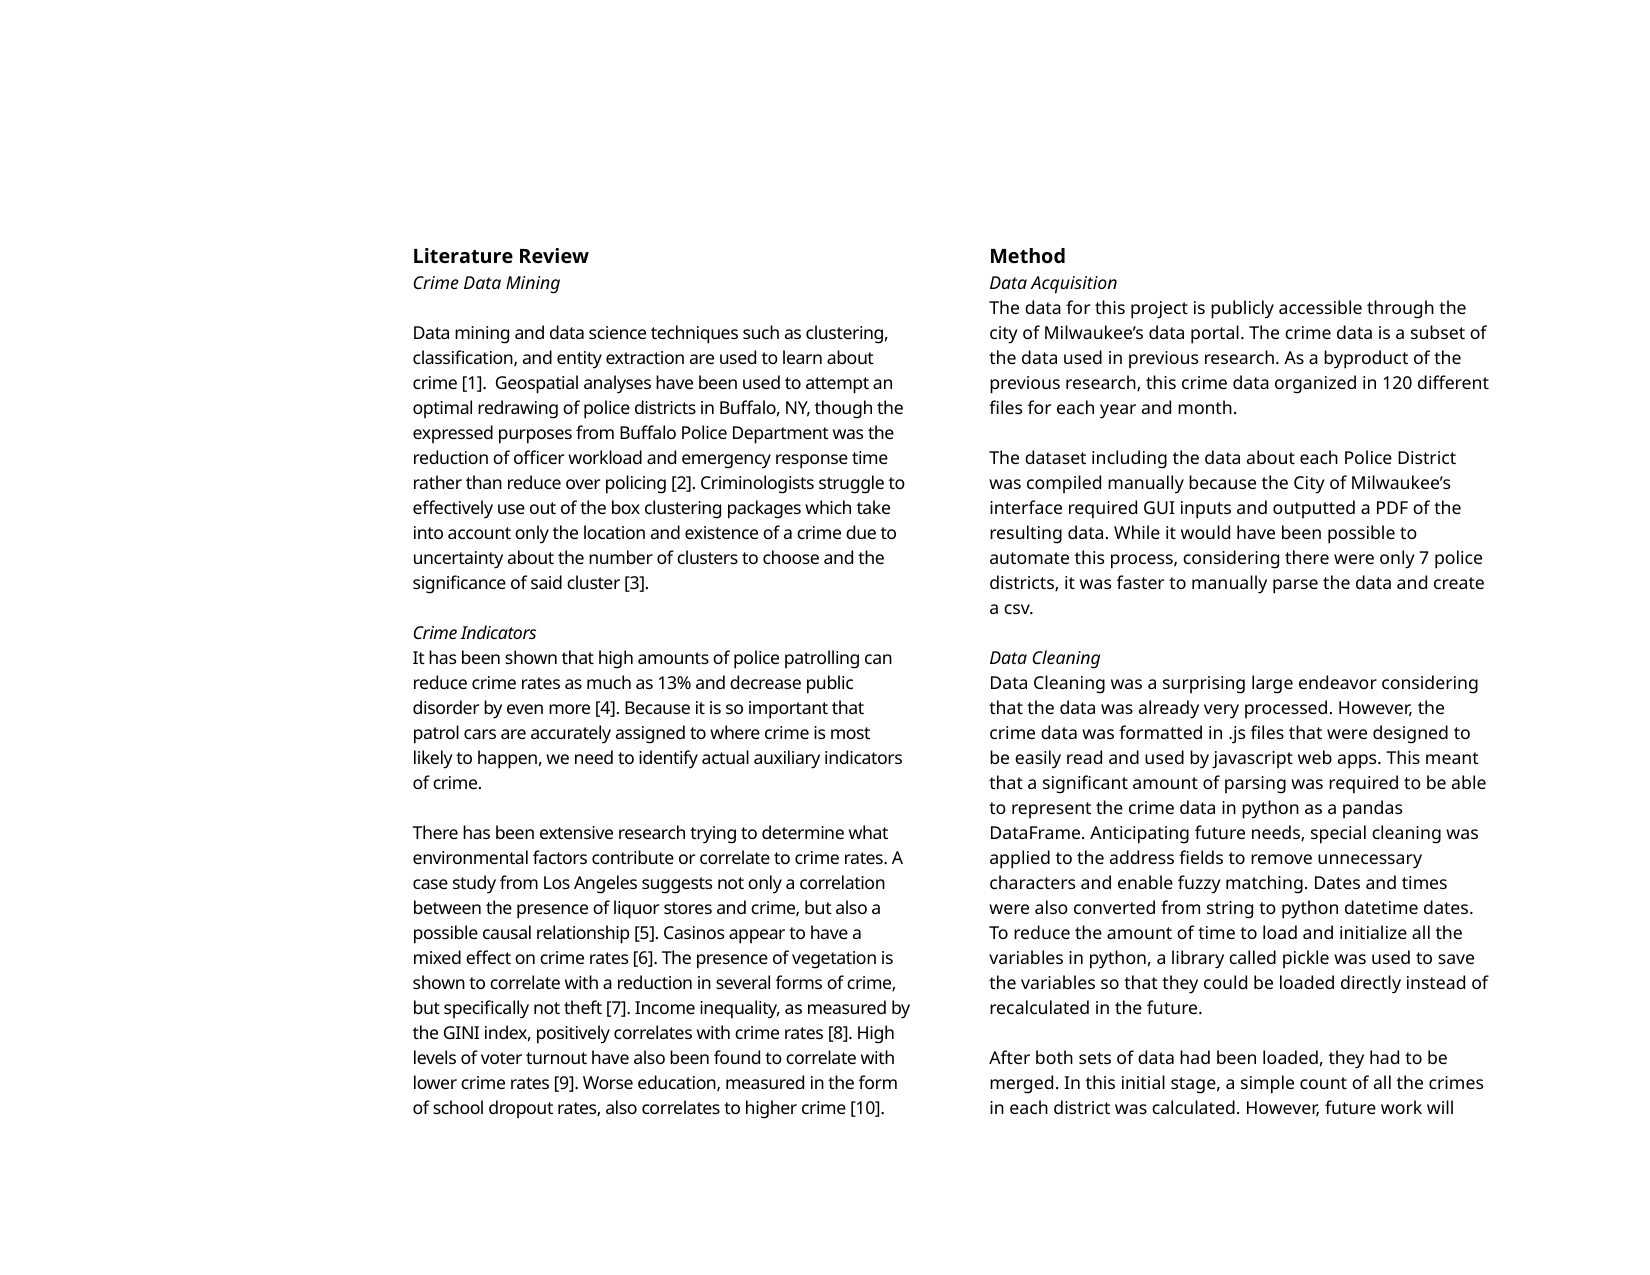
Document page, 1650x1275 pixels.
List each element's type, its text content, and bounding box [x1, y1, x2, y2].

subtitle Data Cleaning [989, 645, 1491, 670]
subtitle Literature Review [412, 243, 914, 270]
text Data mining and data science techniques such as clustering, classification, and entity extraction are used to learn about crime [1]. Geospatial analyses have been used to attempt an optimal redrawing of police districts in Buffalo, NY, though the expressed purposes from Buffalo Police Department was the reduction of officer workload and emergency response time rather than reduce over policing [2]. Criminologists struggle to effectively use out of the box clustering packages which take into account only the location and existence of a crime due to uncertainty about the number of clusters to choose and the significance of said cluster [3]. [412, 320, 914, 595]
text Crime Indicators [412, 620, 914, 645]
subtitle Data Acquisition [989, 270, 1491, 295]
text There has been extensive research trying to determine what environmental factors contribute or correlate to crime rates. A case study from Los Angeles suggests not only a correlation between the presence of liquor stores and crime, but also a possible causal relationship [5]. Casinos appear to have a mixed effect on crime rates [6]. The presence of vegetation is shown to correlate with a reduction in several forms of crime, but specifically not theft [7]. Income inequality, as measured by the GINI index, positively correlates with crime rates [8]. High levels of voter turnout have also been found to correlate with lower crime rates [9]. Worse education, measured in the form of school dropout rates, also correlates to higher crime [10]. [412, 820, 914, 1120]
text The dataset including the data about each Police District was compiled manually because the City of Milwaukee’s interface required GUI inputs and outputted a PDF of the resulting data. While it would have been possible to automate this process, considering there were only 7 police districts, it was faster to manually parse the data and create a csv. [989, 445, 1491, 620]
subtitle Method [989, 243, 1491, 270]
text Data Cleaning was a surprising large endeavor considering that the data was already very processed. However, the crime data was formatted in .js files that were designed to be easily read and used by javascript web apps. This meant that a significant amount of parsing was required to be able to represent the crime data in python as a pandas DataFrame. Anticipating future needs, special cleaning was applied to the address fields to remove unnecessary characters and enable fuzzy matching. Dates and times were also converted from string to python datetime dates. To reduce the amount of time to load and initialize all the variables in python, a library called pickle was used to save the variables so that they could be loaded directly instead of recalculated in the future. [989, 670, 1491, 1020]
text The data for this project is publicly accessible through the city of Milwaukee’s data portal. The crime data is a subset of the data used in previous research. As a byproduct of the previous research, this crime data organized in 120 different files for each year and month. [989, 295, 1491, 420]
text Crime Data Mining [412, 270, 914, 295]
text It has been shown that high amounts of police patrolling can reduce crime rates as much as 13% and decrease public disorder by even more [4]. Because it is so important that patrol cars are accurately assigned to where crime is most likely to happen, we need to identify actual auxiliary indicators of crime. [412, 645, 914, 795]
